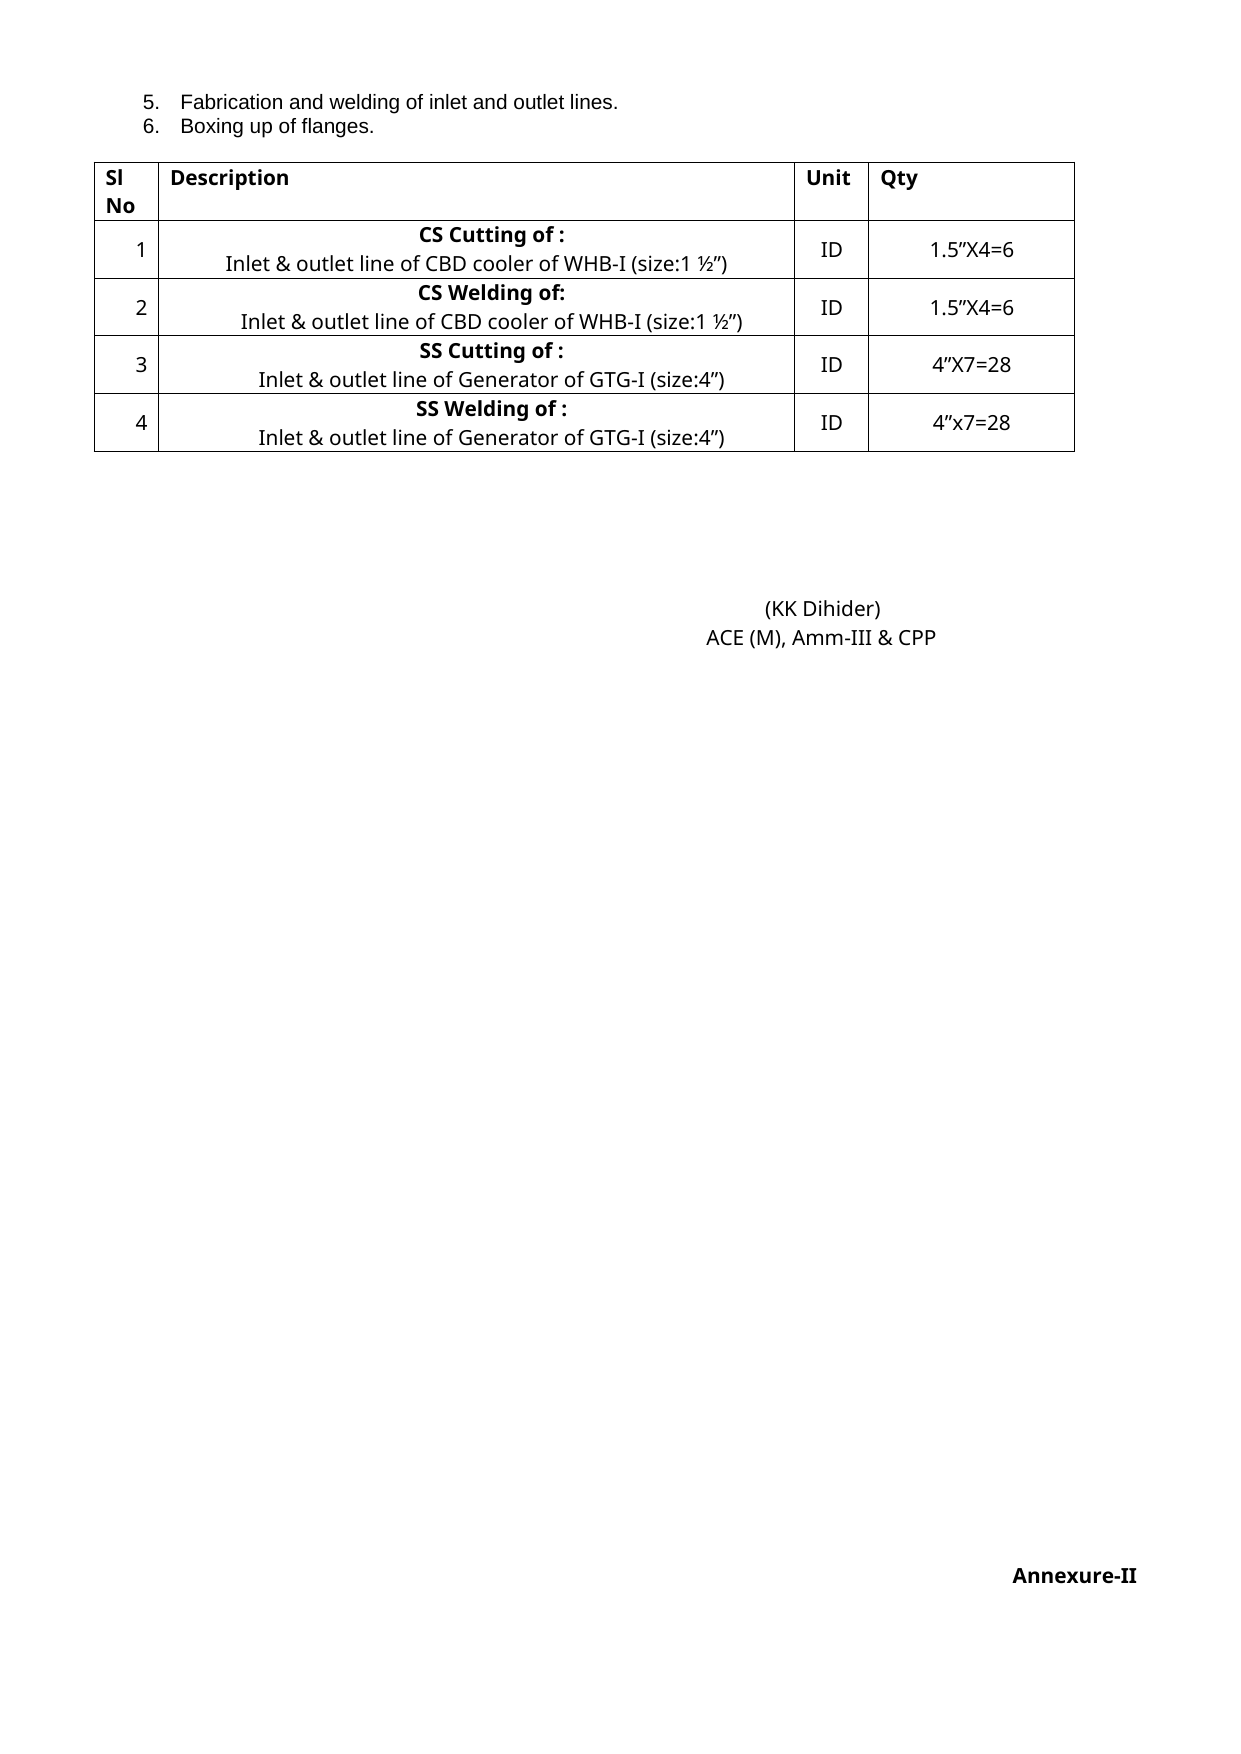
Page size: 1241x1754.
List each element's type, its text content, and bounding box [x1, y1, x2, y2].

text (KK Dihider) [705, 594, 1137, 623]
table_cell ID [795, 279, 868, 335]
text Annexure-II [105, 1561, 1137, 1590]
table_cell ID [795, 336, 868, 393]
table_cell SS Cutting of : Inlet & outlet line of Generator of GTG-I (size:4”) [159, 336, 794, 393]
table_cell 4 [95, 394, 158, 451]
table_cell 4”x7=28 [869, 394, 1074, 451]
table_cell ID [795, 394, 868, 451]
table_cell SS Welding of : Inlet & outlet line of Generator of GTG-I (size:4”) [159, 394, 794, 451]
table_cell 3 [95, 336, 158, 393]
list Fabrication and welding of inlet and outlet lines. [143, 90, 1137, 114]
table_cell ID [795, 221, 868, 277]
table_cell 2 [95, 279, 158, 335]
table_cell 4”X7=28 [869, 336, 1074, 393]
table_cell CS Welding of: Inlet & outlet line of CBD cooler of WHB-I (size:1 ½”) [159, 279, 794, 335]
table_cell CS Cutting of : Inlet & outlet line of CBD cooler of WHB-I (size:1 ½”) [159, 221, 794, 277]
table_cell 1.5”X4=6 [869, 279, 1074, 335]
table_header Sl No [95, 163, 158, 219]
table_header Unit [795, 163, 868, 219]
list Boxing up of flanges. [143, 114, 1137, 138]
table_cell 1 [95, 221, 158, 277]
table_header Qty [869, 163, 1074, 219]
table_header Description [159, 163, 794, 219]
table_cell 1.5”X4=6 [869, 221, 1074, 277]
text ACE (M), Amm-III & CPP [180, 623, 1137, 651]
